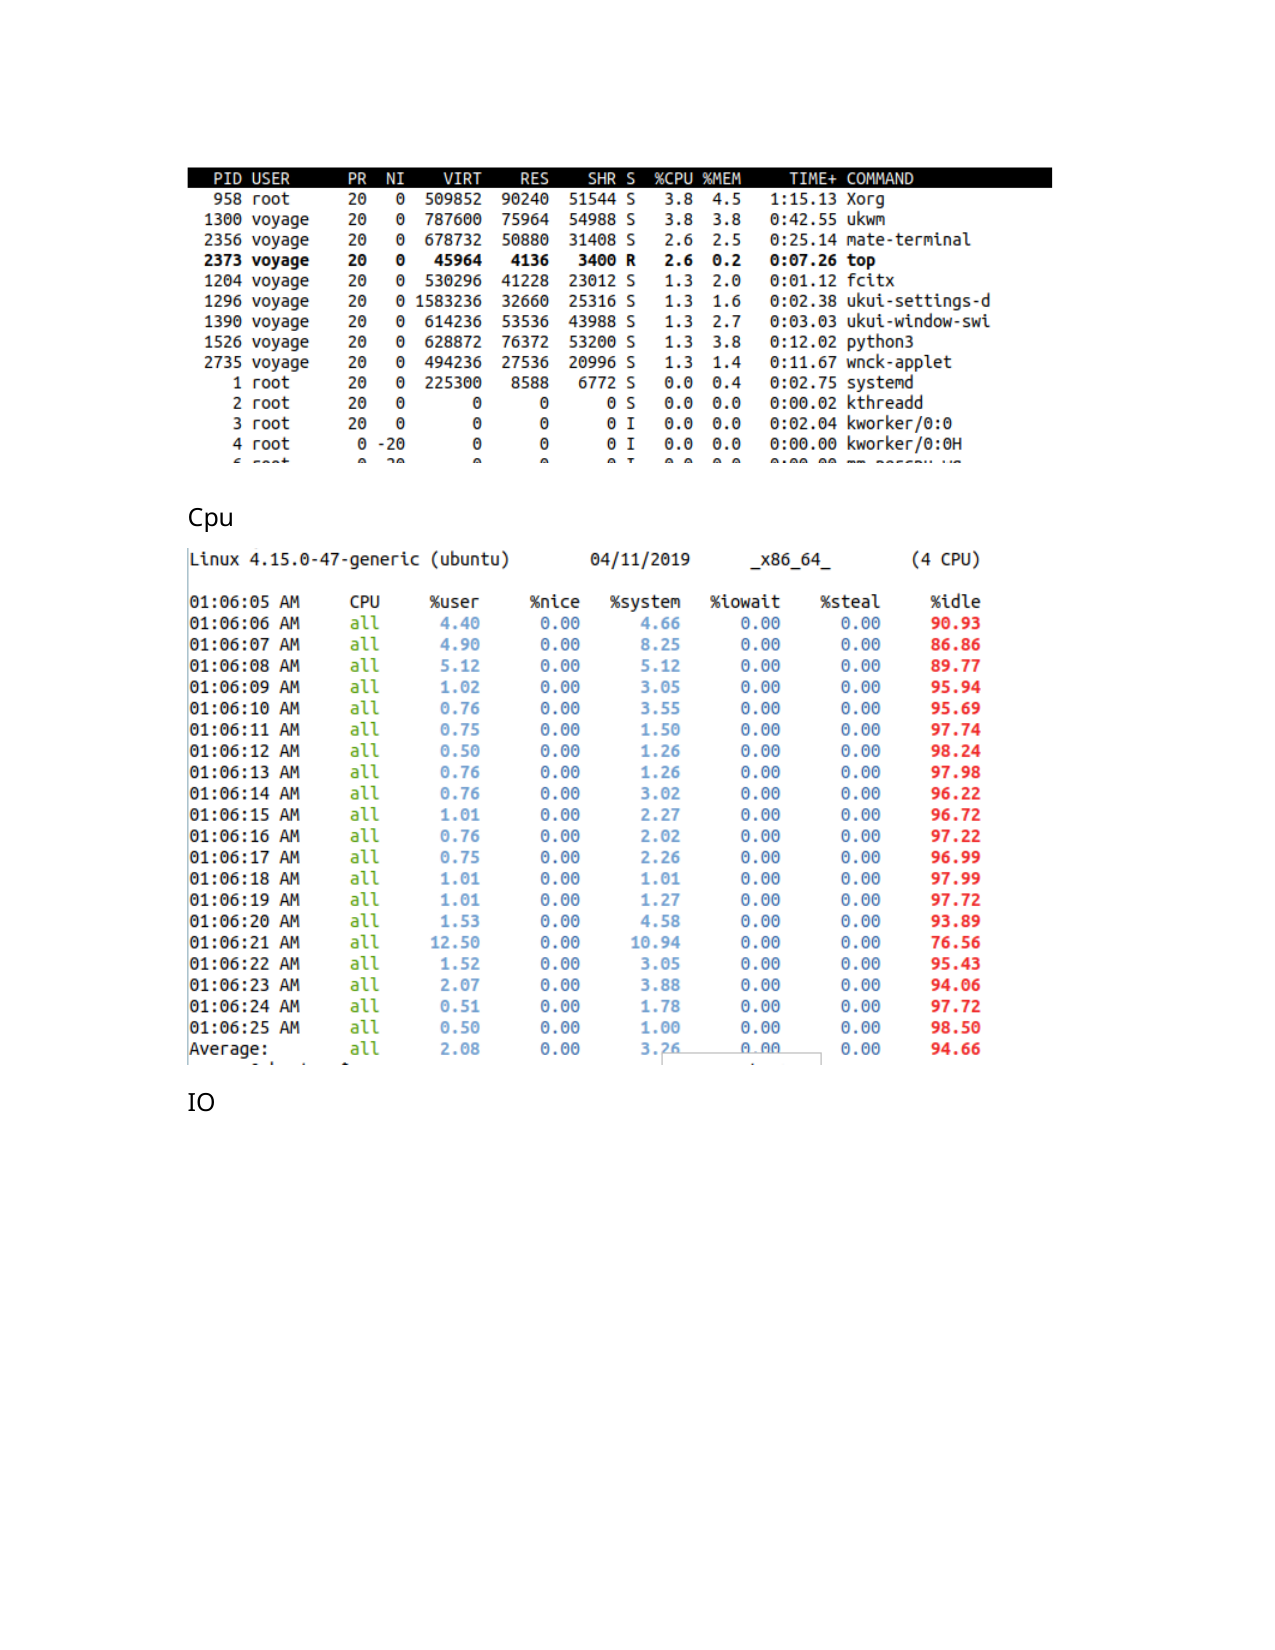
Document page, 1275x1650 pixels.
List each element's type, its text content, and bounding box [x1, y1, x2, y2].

picture [187, 158, 1053, 463]
picture [187, 548, 1021, 1065]
text IO [187, 1069, 1087, 1134]
text Cpu [187, 484, 1087, 549]
